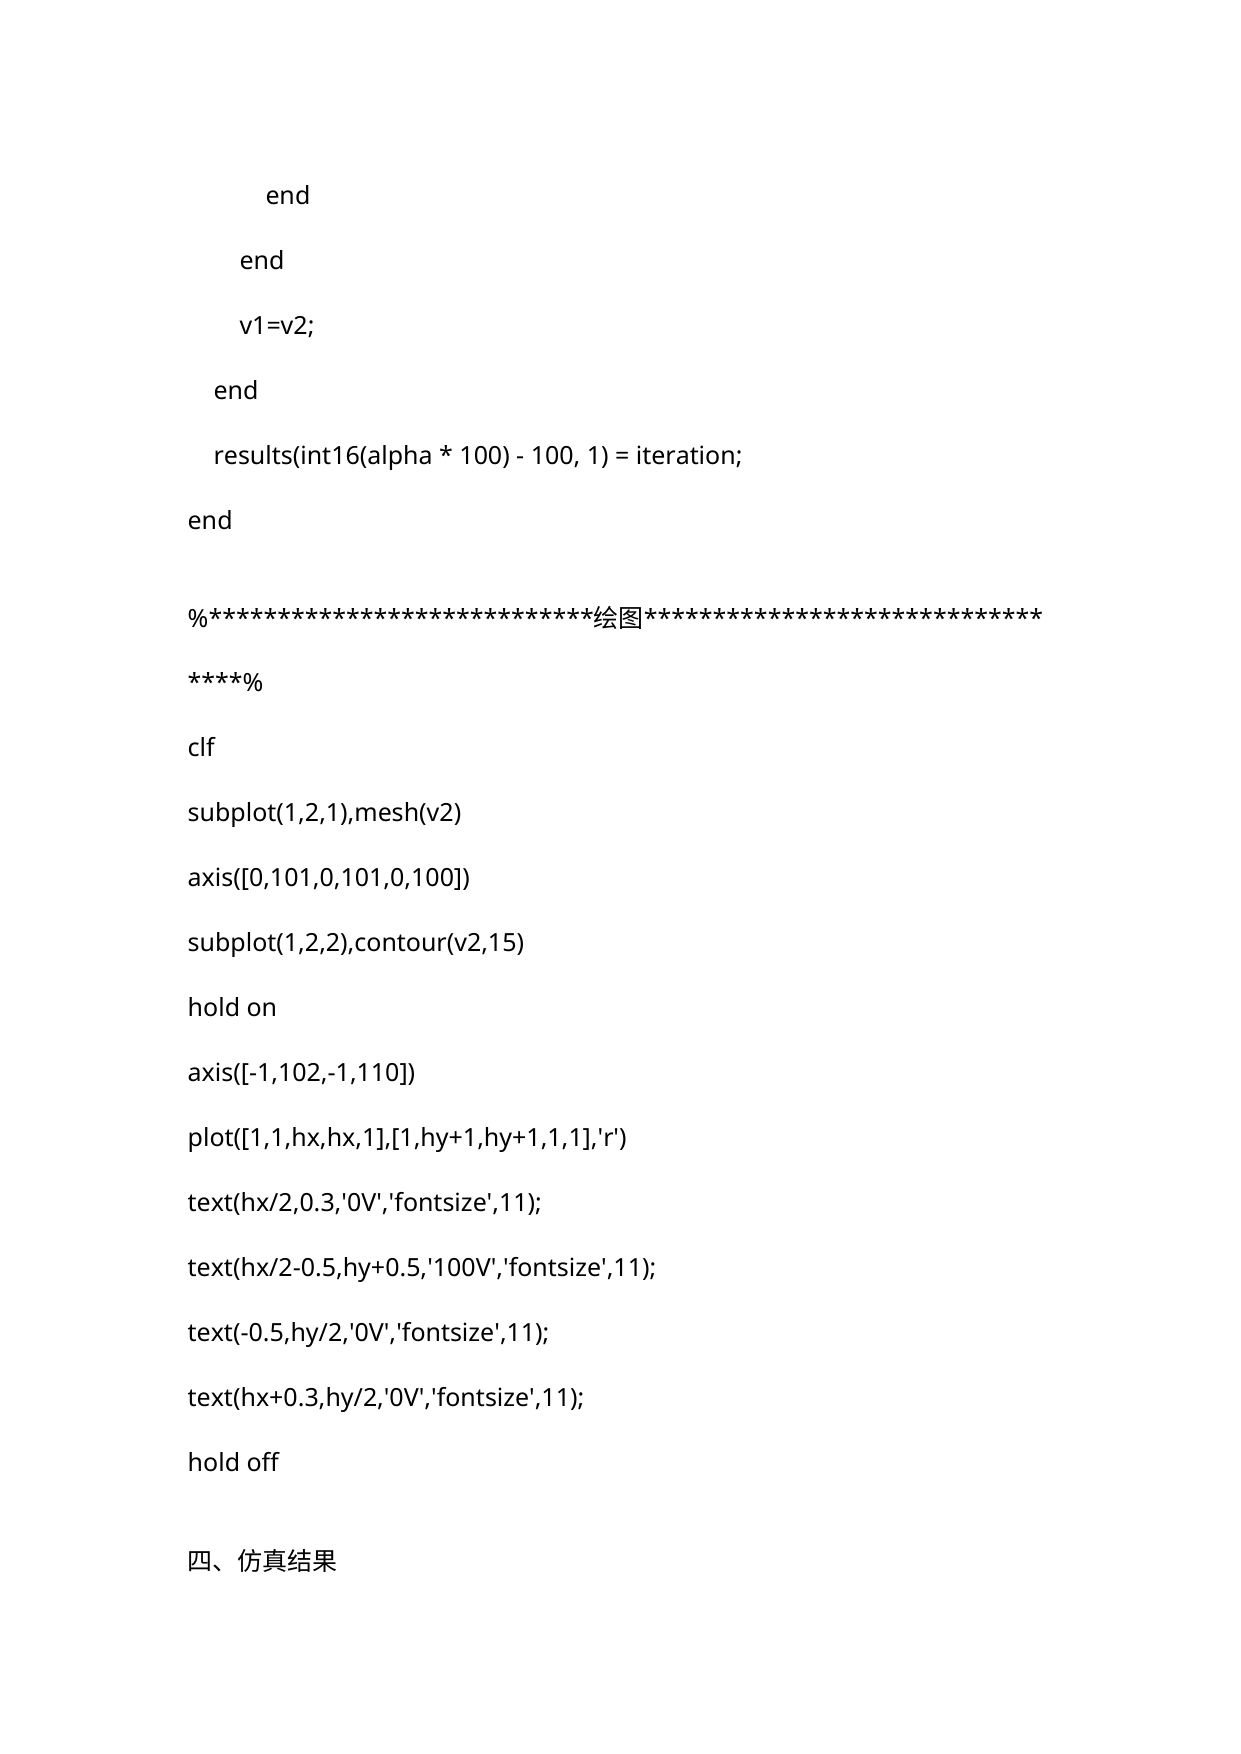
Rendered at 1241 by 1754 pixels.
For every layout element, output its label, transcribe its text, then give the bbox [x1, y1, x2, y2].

text subplot(1,2,2),contour(v2,15) [187, 909, 1053, 974]
text clf [187, 714, 1053, 779]
text text(-0.5,hy/2,'0V','fontsize',11); [187, 1299, 1053, 1364]
text text(hx+0.3,hy/2,'0V','fontsize',11); [187, 1364, 1053, 1429]
text results(int16(alpha * 100) - 100, 1) = iteration; [187, 422, 1053, 487]
text hold on [187, 974, 1053, 1039]
text end [187, 162, 1053, 227]
text end [187, 357, 1053, 422]
text subplot(1,2,1),mesh(v2) [187, 779, 1053, 844]
text text(hx/2,0.3,'0V','fontsize',11); [187, 1169, 1053, 1234]
text plot([1,1,hx,hx,1],[1,hy+1,hy+1,1,1],'r') [187, 1104, 1053, 1169]
text %****************************绘图*********************************% [187, 584, 1053, 714]
text end [187, 227, 1053, 292]
text axis([0,101,0,101,0,100]) [187, 844, 1053, 909]
text end [187, 487, 1053, 552]
text axis([-1,102,-1,110]) [187, 1039, 1053, 1104]
text 四、仿真结果 [187, 1527, 1053, 1592]
text v1=v2; [187, 292, 1053, 357]
text text(hx/2-0.5,hy+0.5,'100V','fontsize',11); [187, 1234, 1053, 1299]
text hold off [187, 1429, 1053, 1494]
